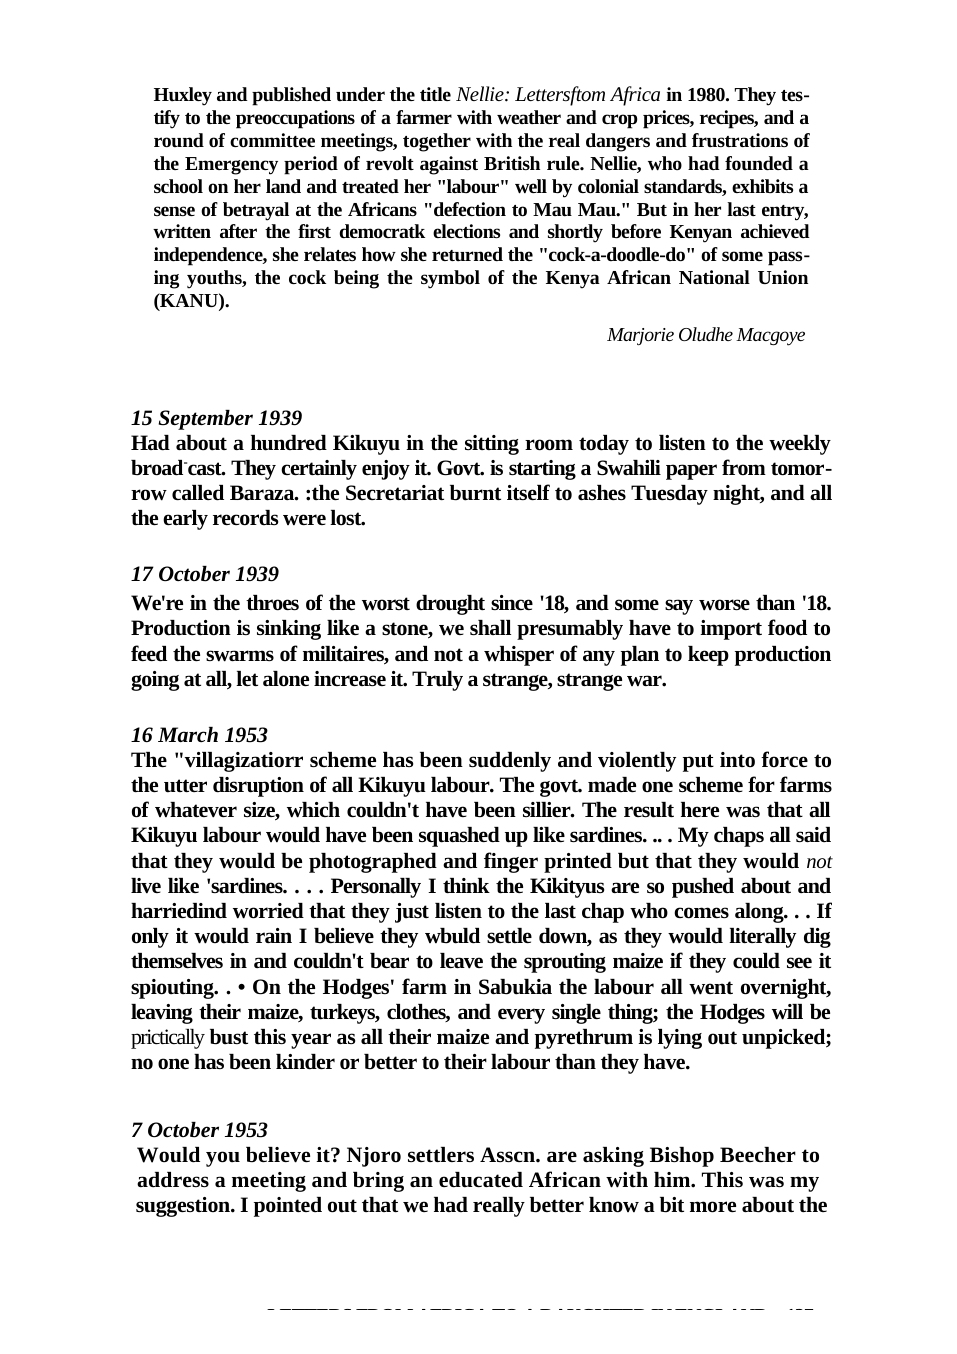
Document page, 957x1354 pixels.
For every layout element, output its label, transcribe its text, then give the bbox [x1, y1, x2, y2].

text 17 October 1939 [131, 564, 832, 586]
text The "villagizatiorr scheme has been suddenly and violently put into force to the utter disruption of all Kikuyu labour. The govt. made one scheme for farms of whatever size, which couldn't have been sillier. The result here was that all Kikuyu labour would have been squashed up like sardines. .. . My chaps all said that they would be photographed and finger printed but that they would not live like 'sardines. . . . Personally I think the Kikityus are so pushed about and harriedind worried that they just listen to the last chap who comes along. . . If only it would rain I believe they wbuld settle down, as they would literally dig themselves in and couldn't bear to leave the sprouting maize if they could see it spiouting. . • On the Hodges' farm in Sabukia the labour all went overnight, leaving their maize, turkeys, clothes, and every single thing; the Hodges will be prictically bust this year as all their maize and pyrethrum is lying out unpicked; no one has been kinder or better to their labour than they have. [131, 747, 832, 1074]
text Had about a hundred Kikuyu in the sitting room today to listen to the weekly broad-cast. They certainly enjoy it. Govt. is starting a Swahili paper from tomorrow called Baraza. :the Secretariat burnt itself to ashes Tuesday night, and all the early records were lost. [131, 430, 832, 531]
text Marjorie Oludhe Macgoye [131, 323, 806, 346]
text 15 September 1939 [131, 404, 832, 430]
text Would you believe it? Njoro settlers Asscn. are asking Bishop Beecher to address a meeting and bring an educated African with him. This was my suggestion. I pointed out that we had really better know a bit more about the [131, 1142, 832, 1217]
text 16 March 1953 [131, 725, 832, 747]
text We're in the throes of the worst drought since '18, and some say worse than '18. Production is sinking like a stone, we shall presumably have to import food to feed the swarms of militaires, and not a whisper of any plan to keep production going at all, let alone increase it. Truly a strange, strange war. [131, 590, 832, 691]
text 7 October 1953 [131, 1119, 832, 1142]
text Huxley and published under the title Nellie: Lettersftom Africa in 1980. They testify to the preoccupations of a farmer with weather and crop prices, recipes, and a round of committee meetings, together with the real dangers and frustrations of the Emergency period of revolt against British rule. Nellie, who had founded a school on her land and treated her "labour" well by colonial standards, exhibits a sense of betrayal at the Africans "defection to Mau Mau." But in her last entry, written after the first democratk elections and shortly before Kenyan achieved independence, she relates how she returned the "cock-a-doodle-do" of some passing youths, the cock being the symbol of the Kenya African National Union (KANU). [153, 82, 810, 312]
